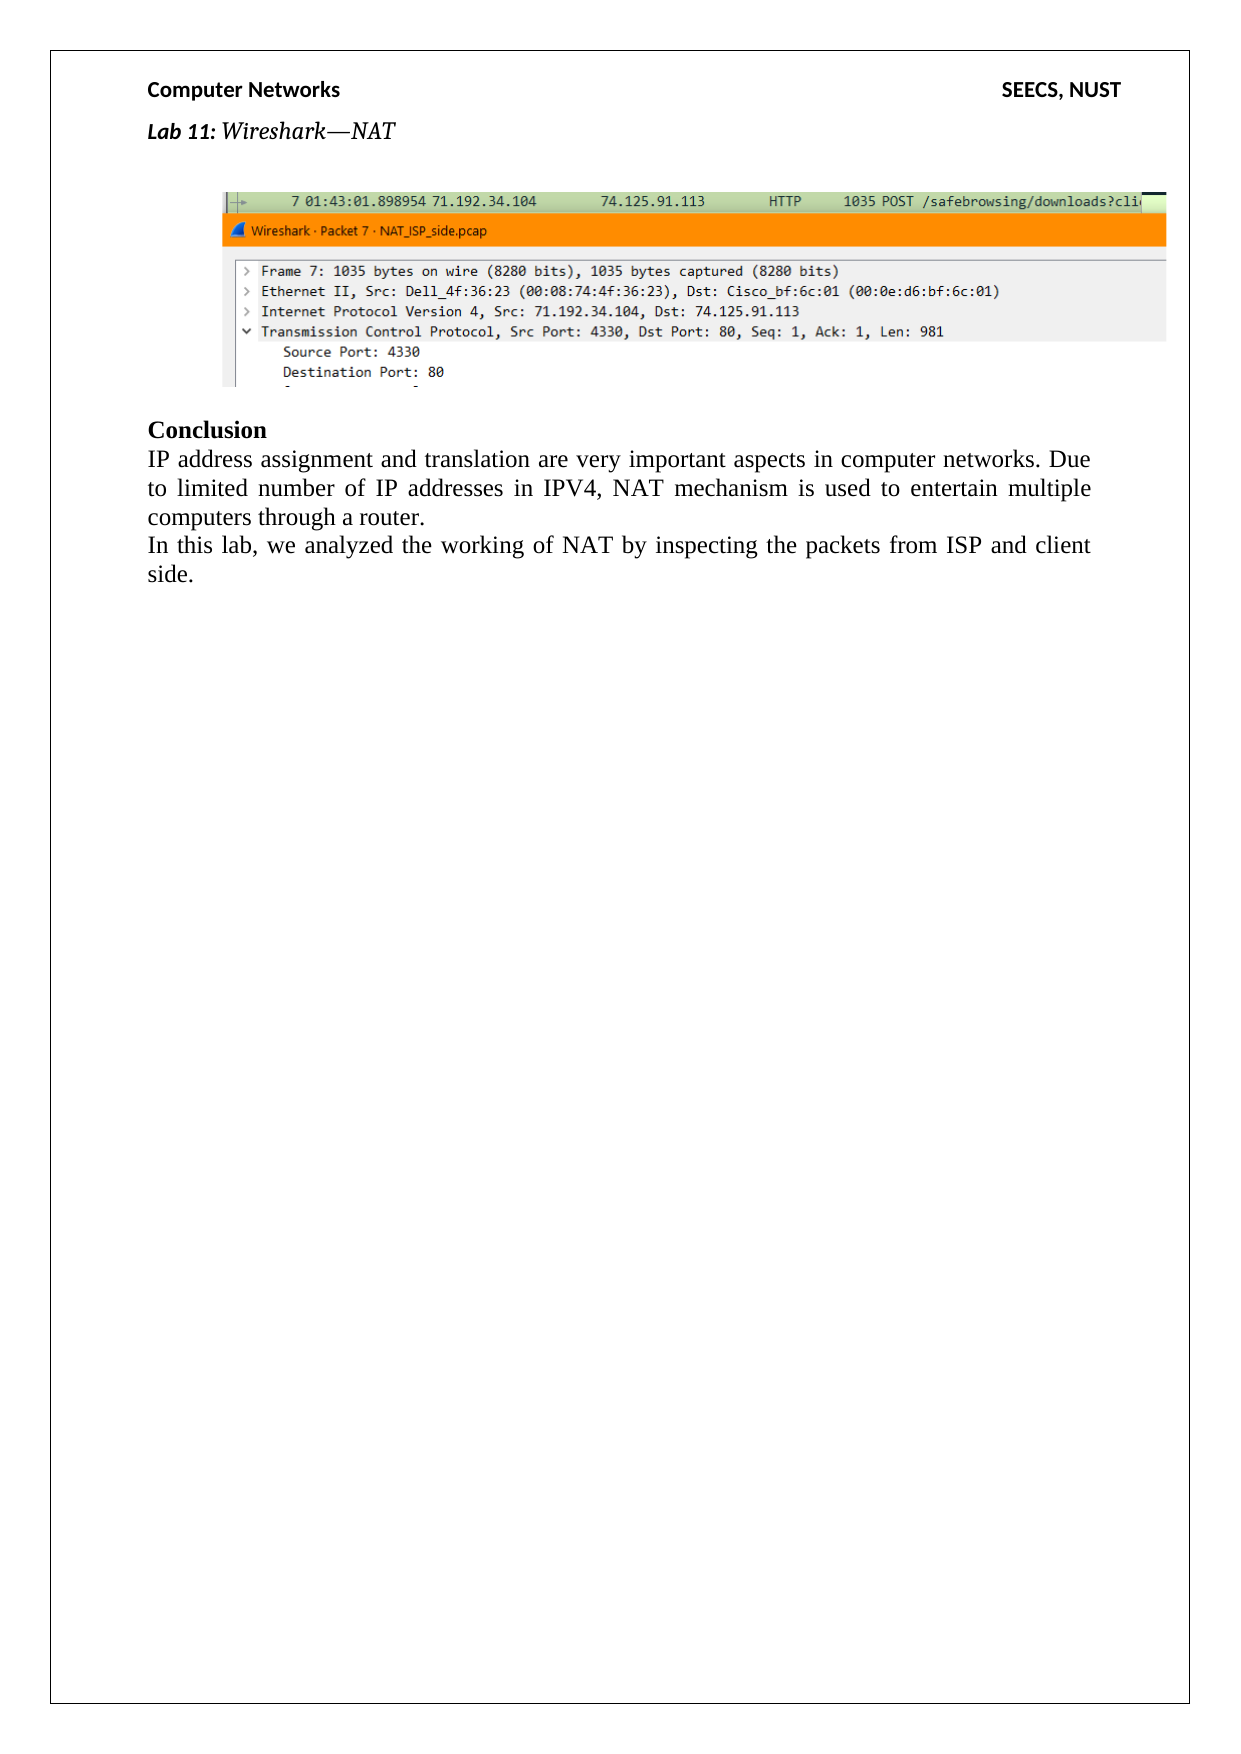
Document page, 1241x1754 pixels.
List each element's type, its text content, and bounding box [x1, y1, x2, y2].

picture [222, 192, 1167, 387]
text Conclusion [147, 415, 1092, 444]
text IP address assignment and translation are very important aspects in computer networks. Due to limited number of IP addresses in IPV4, NAT mechanism is used to entertain multiple computers through a router. [147, 444, 1092, 530]
text In this lab, we analyzed the working of NAT by inspecting the packets from ISP and client side. [147, 530, 1092, 588]
